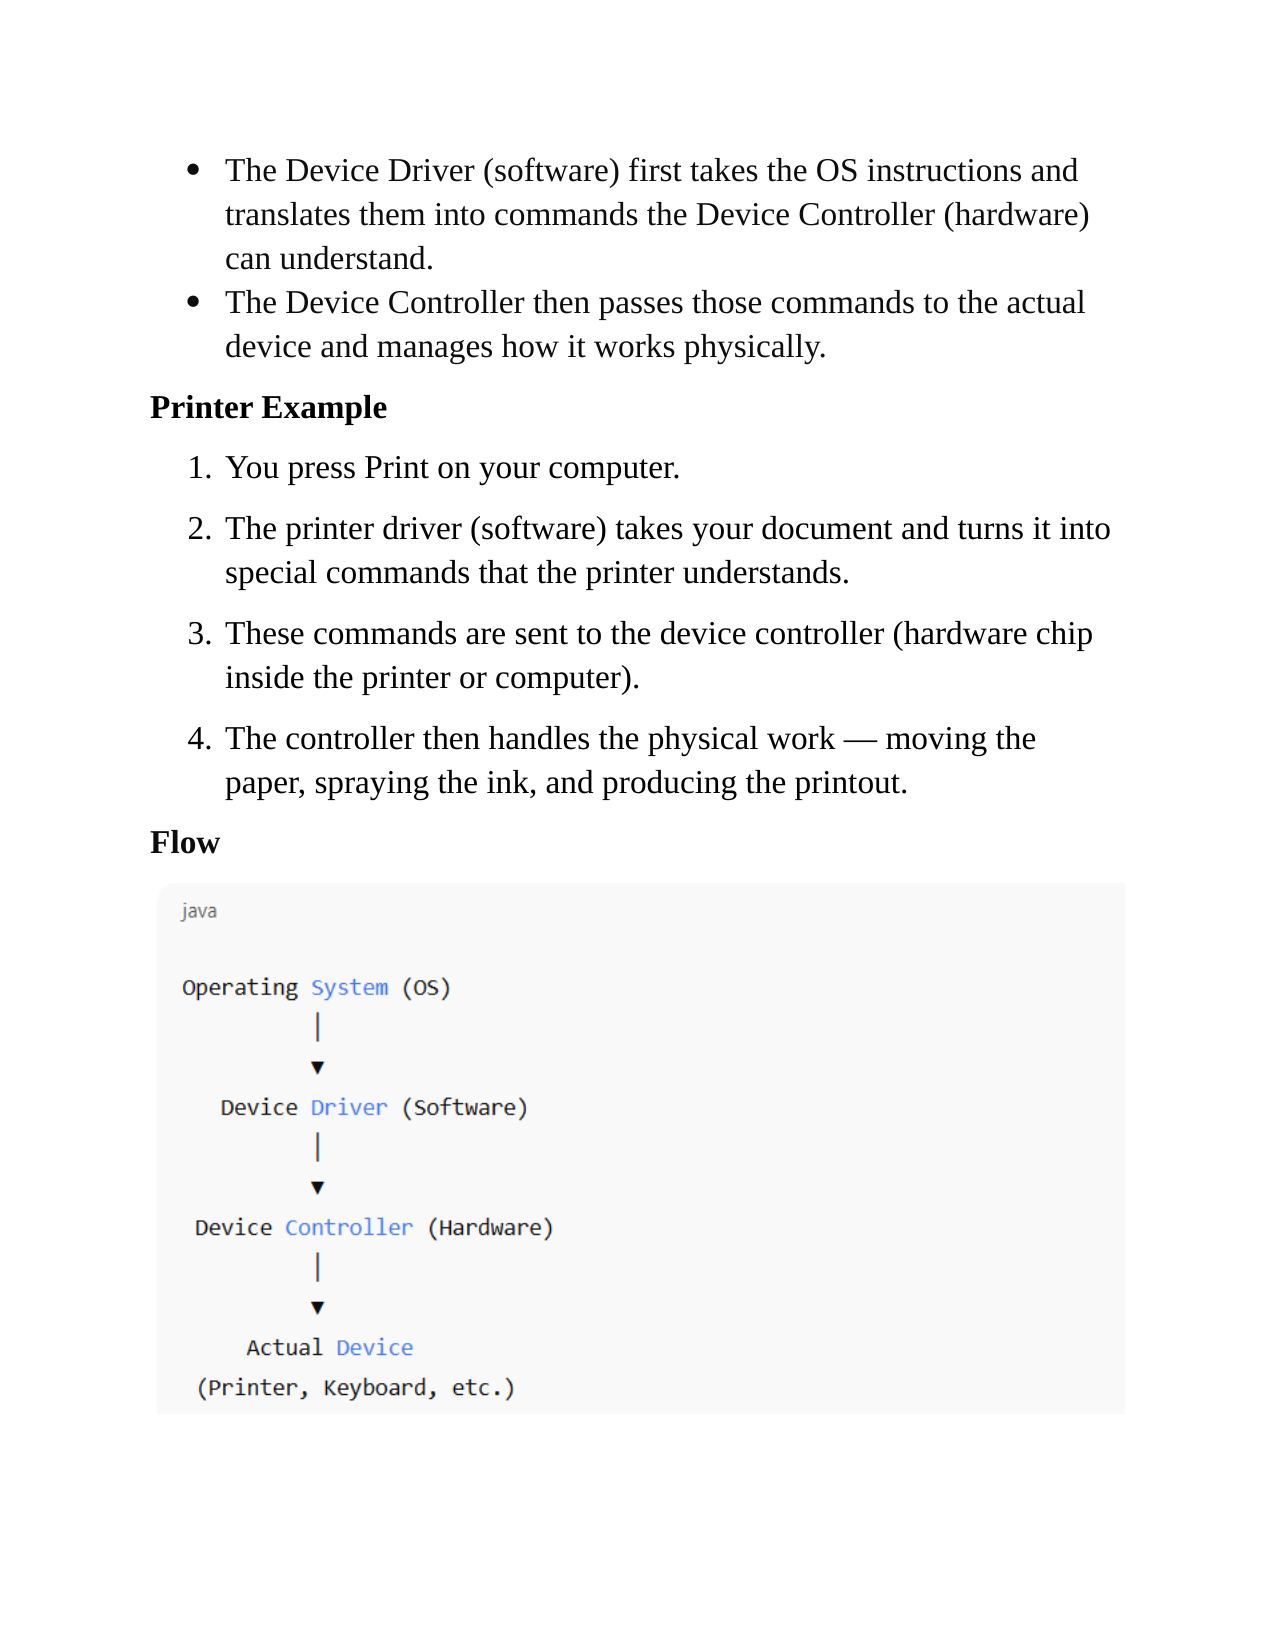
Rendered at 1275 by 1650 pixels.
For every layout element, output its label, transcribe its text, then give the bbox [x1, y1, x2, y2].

text Flow [150, 823, 1125, 861]
list You press Print on your computer. [187, 448, 1125, 486]
list The printer driver (software) takes your document and turns it into special commands that the printer understands. [187, 508, 1125, 591]
list These commands are sent to the device controller (hardware chip inside the printer or computer). [187, 613, 1125, 696]
list The Device Driver (software) first takes the OS instructions and translates them into commands the Device Controller (hardware) can understand. [187, 150, 1125, 276]
picture [150, 883, 1125, 1414]
list The controller then handles the physical work — moving the paper, spraying the ink, and producing the printout. [187, 718, 1125, 800]
text Printer Example [150, 387, 1125, 425]
list The Device Controller then passes those commands to the actual device and manages how it works physically. [187, 282, 1125, 364]
